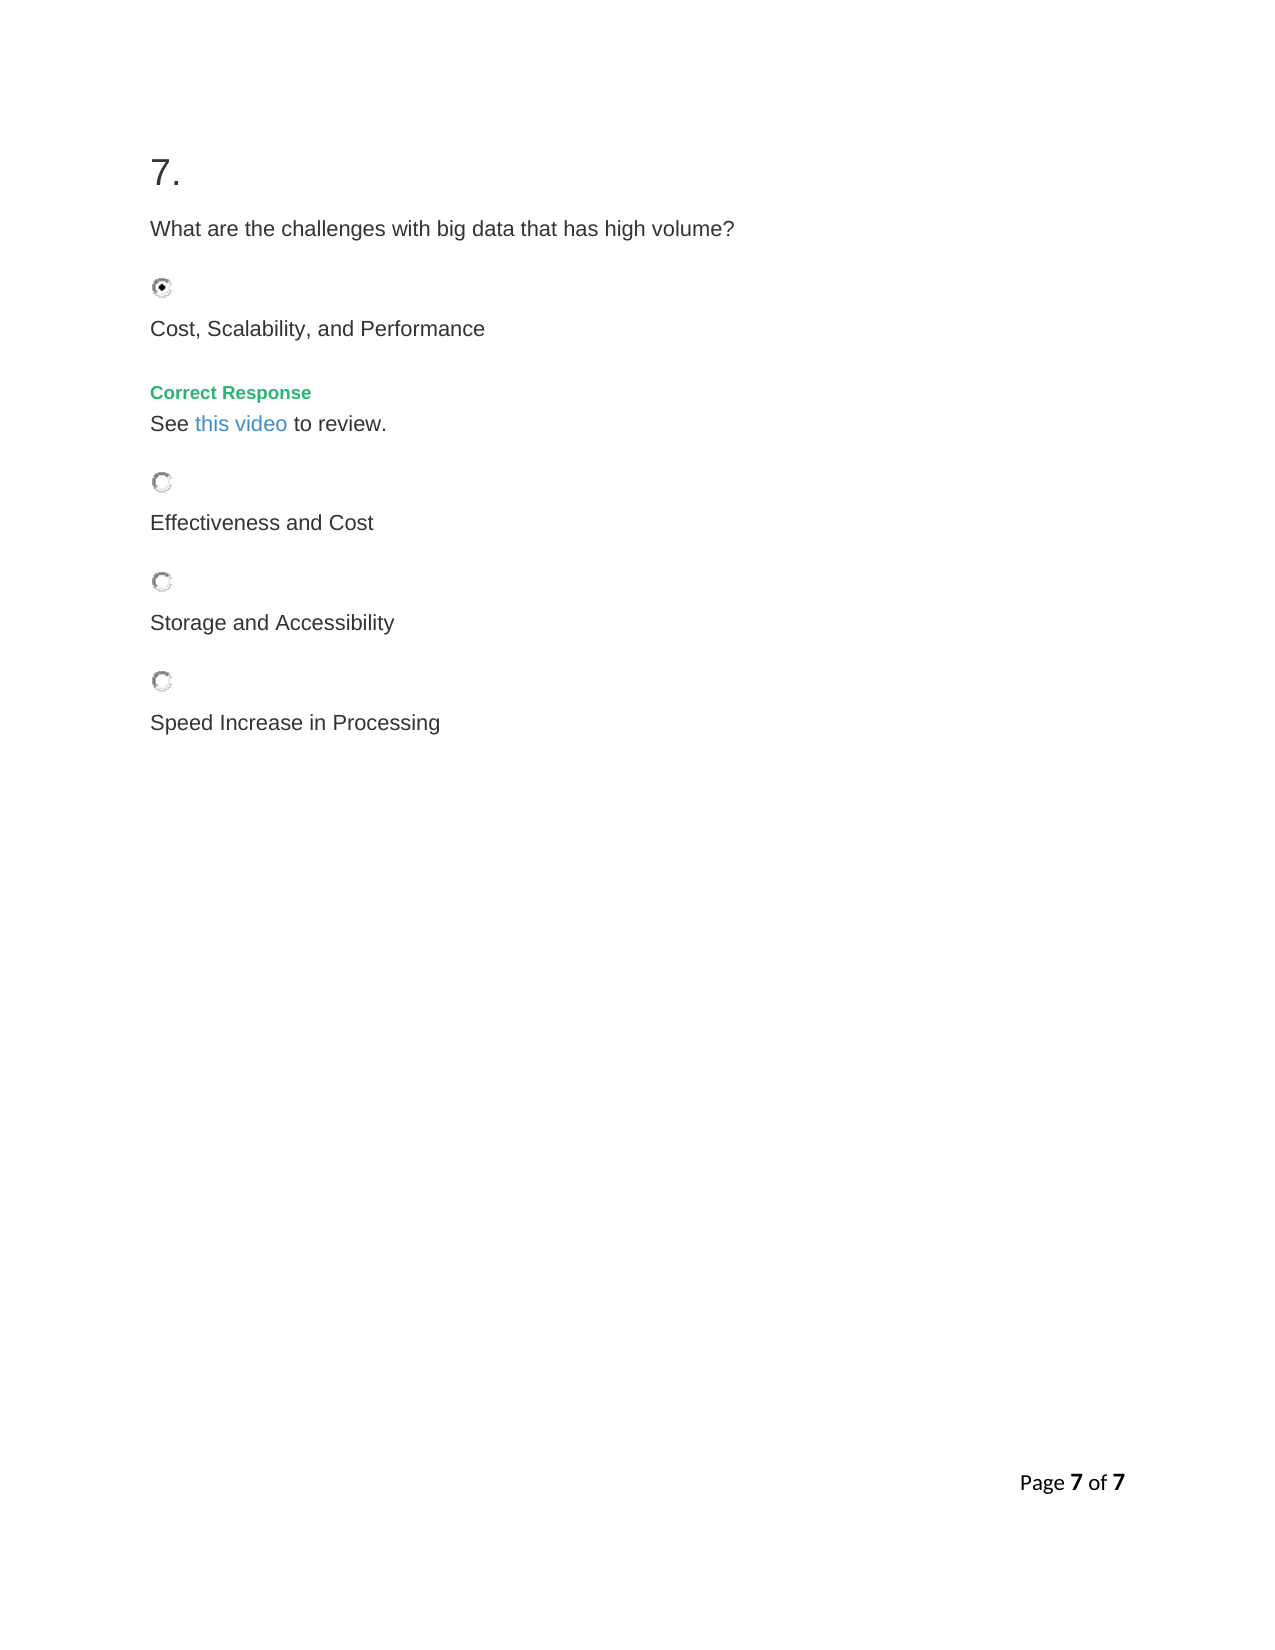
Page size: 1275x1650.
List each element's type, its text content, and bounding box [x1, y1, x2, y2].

text Correct Response [150, 370, 1125, 403]
text Cost, Scalability, and Performance [150, 308, 1125, 341]
text Effectiveness and Cost [150, 503, 1125, 536]
text What are the challenges with big data that has high volume? [150, 209, 1125, 242]
text 7. [150, 150, 1125, 193]
text Speed Increase in Processing [150, 702, 1125, 735]
text See this video to review. [150, 403, 1125, 436]
text Storage and Accessibility [150, 602, 1125, 635]
